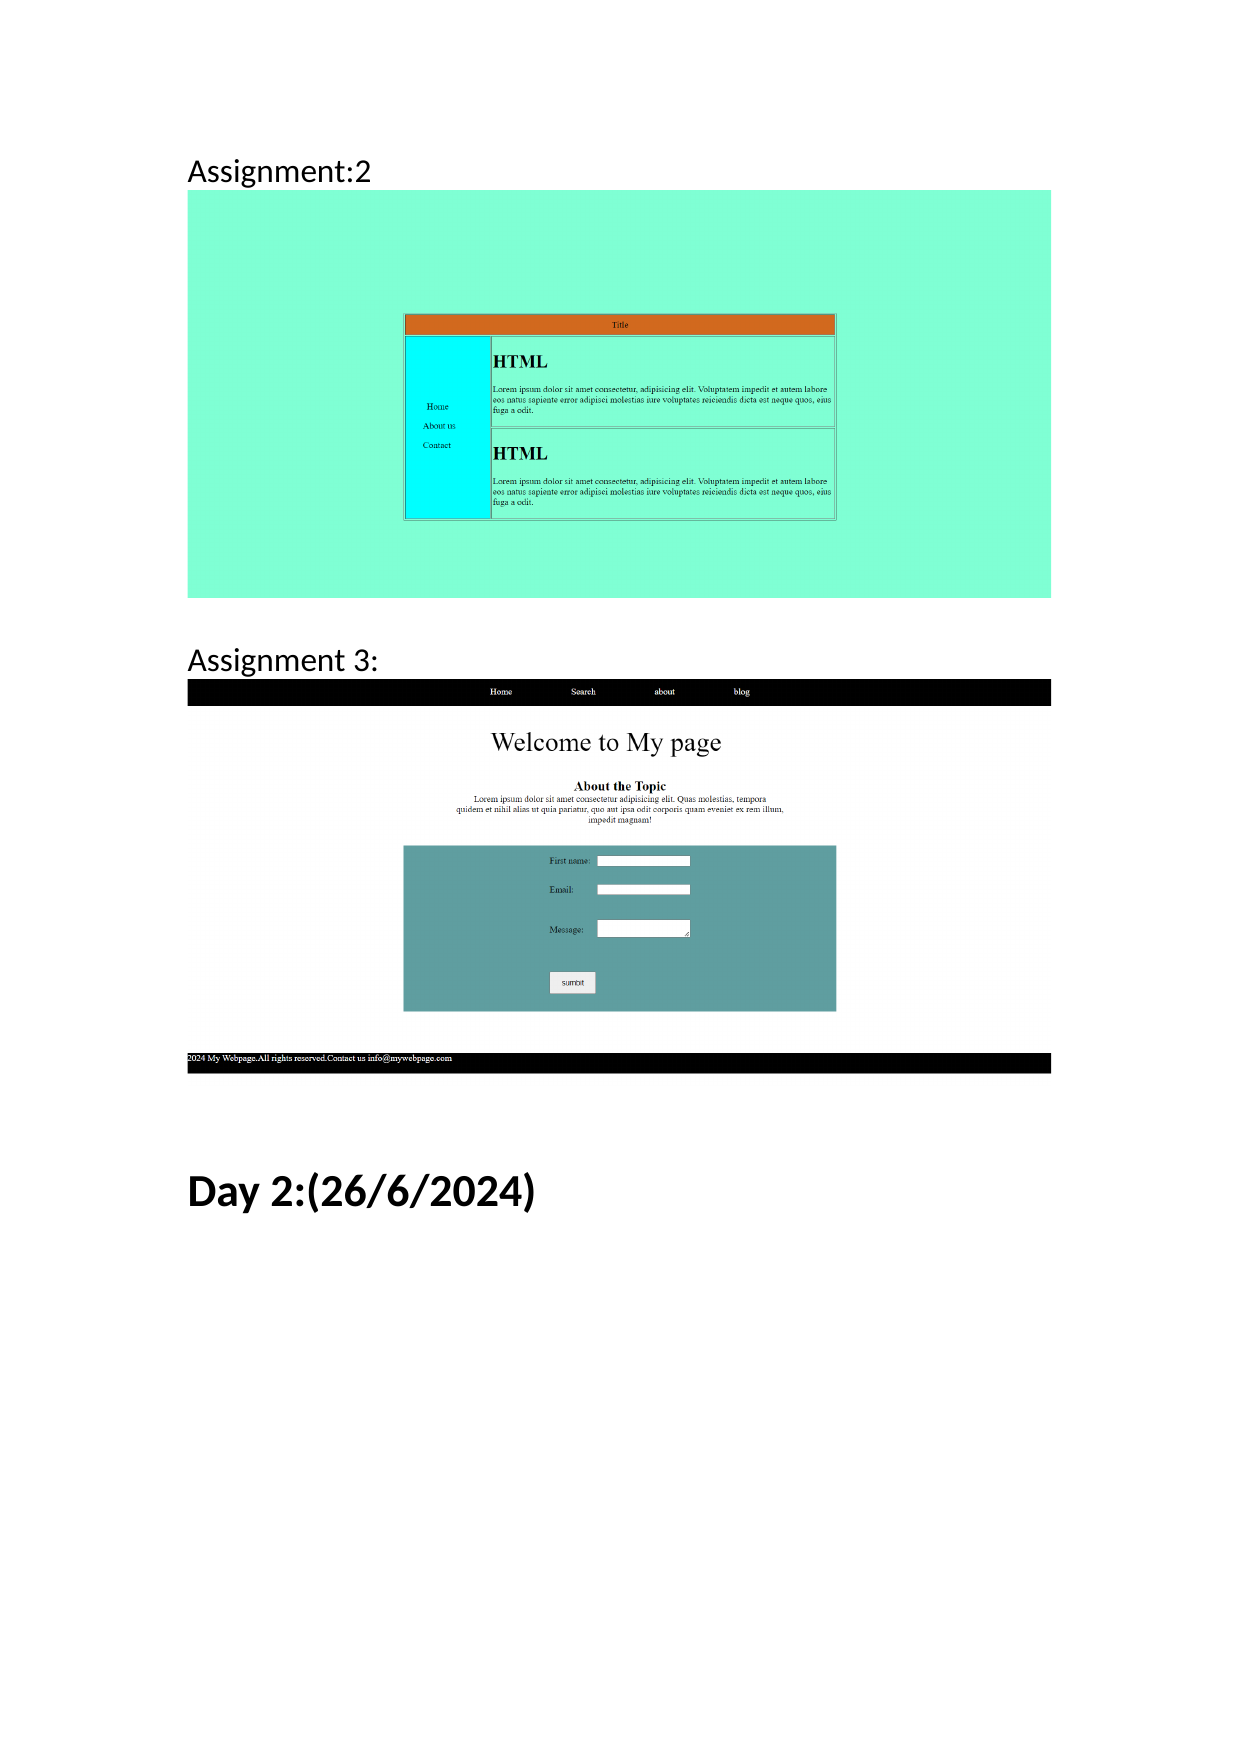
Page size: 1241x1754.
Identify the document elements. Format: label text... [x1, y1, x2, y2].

picture [187, 190, 1052, 598]
subtitle Day 2:(26/6/2024) [187, 1162, 1053, 1218]
picture [187, 679, 1052, 1086]
text Assignment 3: [187, 639, 1053, 679]
